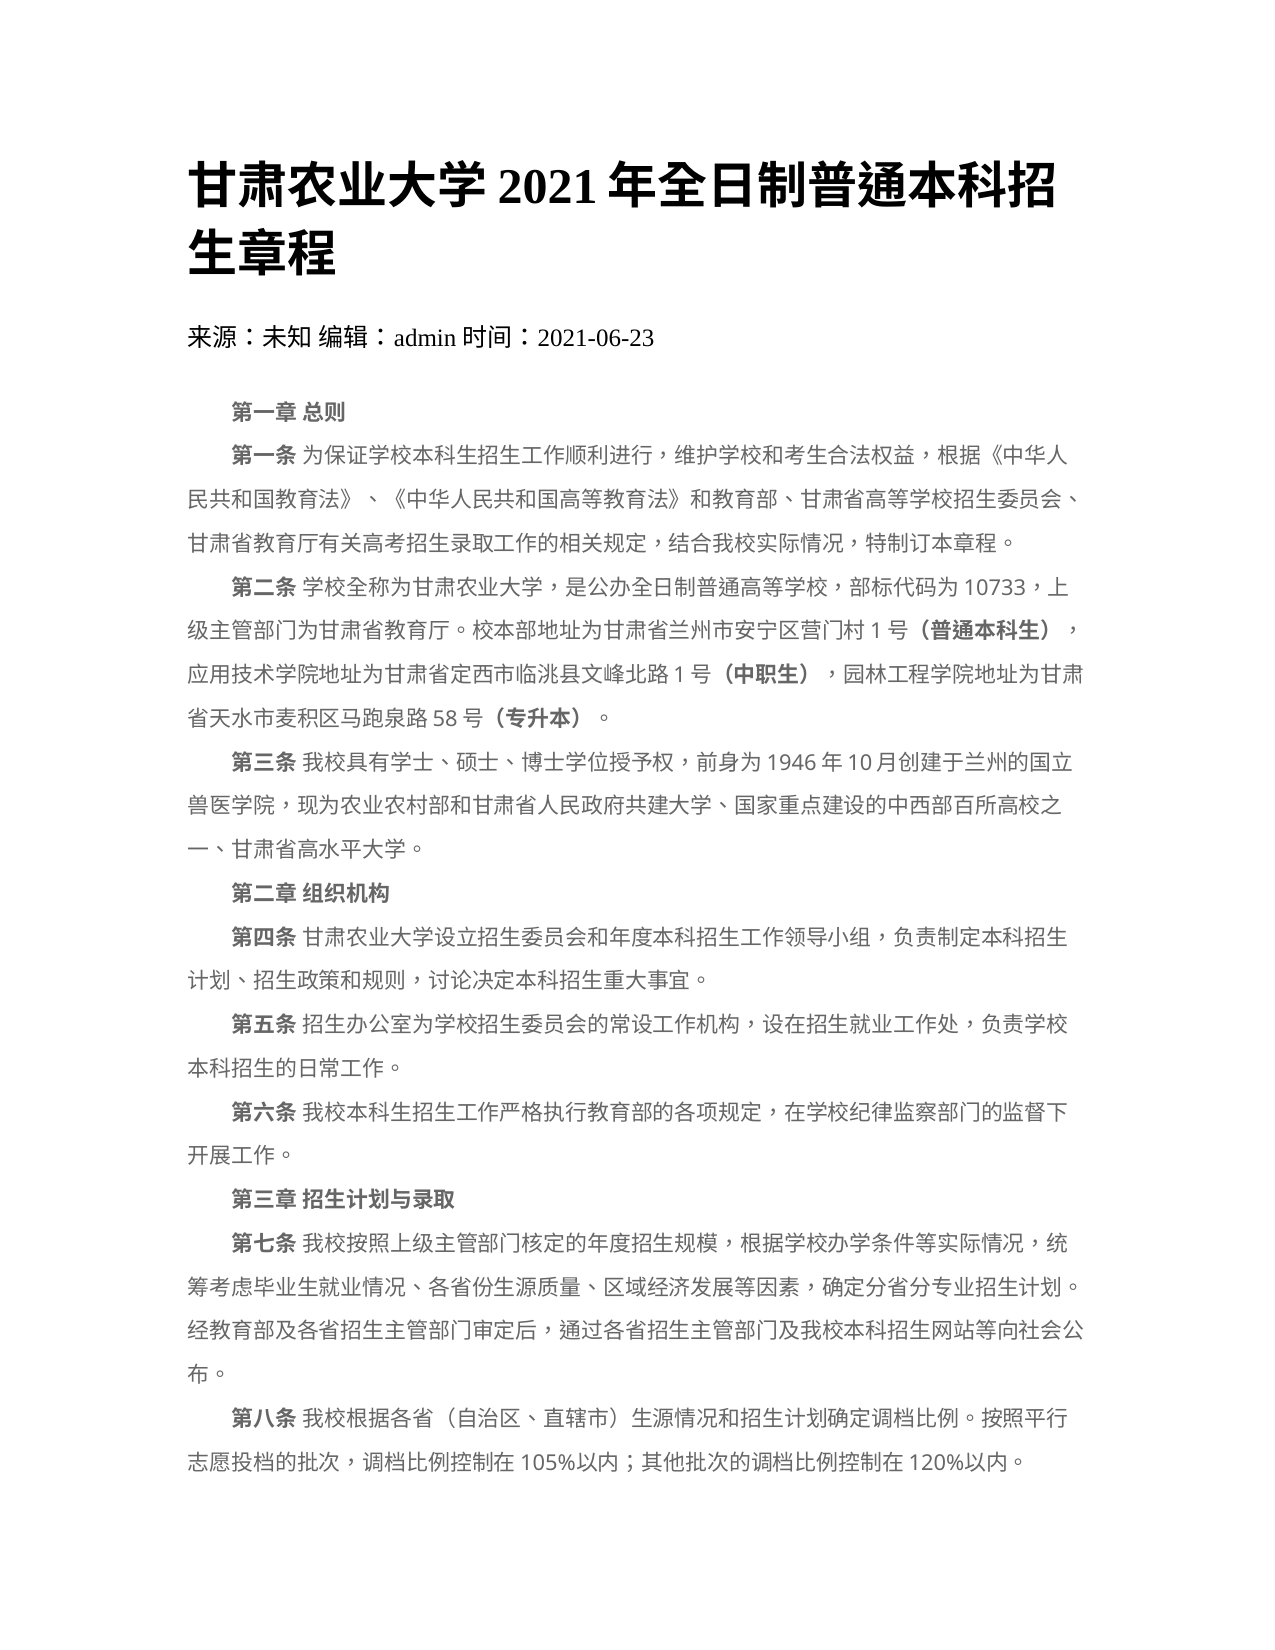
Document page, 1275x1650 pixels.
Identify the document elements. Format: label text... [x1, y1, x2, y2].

text 第二章 组织机构 [187, 864, 1087, 908]
text 来源：未知 编辑：admin 时间：2021-06-23 [187, 320, 1087, 354]
text 第一章 总则 [187, 383, 1087, 426]
text 第六条 我校本科生招生工作严格执行教育部的各项规定，在学校纪律监察部门的监督下开展工作。 [187, 1083, 1087, 1170]
subtitle 甘肃农业大学2021年全日制普通本科招生章程 [187, 150, 1087, 286]
text 第二条 学校全称为甘肃农业大学，是公办全日制普通高等学校，部标代码为10733，上级主管部门为甘肃省教育厅。校本部地址为甘肃省兰州市安宁区营门村1号（普通本科生），应用技术学院地址为甘肃省定西市临洮县文峰北路1号（中职生），园林工程学院地址为甘肃省天水市麦积区马跑泉路58号（专升本）。 [187, 558, 1087, 733]
text 第三条 我校具有学士、硕士、博士学位授予权，前身为1946年10月创建于兰州的国立兽医学院，现为农业农村部和甘肃省人民政府共建大学、国家重点建设的中西部百所高校之一、甘肃省高水平大学。 [187, 733, 1087, 864]
text 第三章 招生计划与录取 [187, 1170, 1087, 1214]
text 第五条 招生办公室为学校招生委员会的常设工作机构，设在招生就业工作处，负责学校本科招生的日常工作。 [187, 995, 1087, 1083]
text 第一条 为保证学校本科生招生工作顺利进行，维护学校和考生合法权益，根据《中华人民共和国教育法》、《中华人民共和国高等教育法》和教育部、甘肃省高等学校招生委员会、甘肃省教育厅有关高考招生录取工作的相关规定，结合我校实际情况，特制订本章程。 [187, 426, 1087, 558]
text 第八条 我校根据各省（自治区、直辖市）生源情况和招生计划确定调档比例。按照平行志愿投档的批次，调档比例控制在105%以内；其他批次的调档比例控制在120%以内。 [187, 1389, 1087, 1476]
text 第四条 甘肃农业大学设立招生委员会和年度本科招生工作领导小组，负责制定本科招生计划、招生政策和规则，讨论决定本科招生重大事宜。 [187, 908, 1087, 995]
text 第七条 我校按照上级主管部门核定的年度招生规模，根据学校办学条件等实际情况，统筹考虑毕业生就业情况、各省份生源质量、区域经济发展等因素，确定分省分专业招生计划。经教育部及各省招生主管部门审定后，通过各省招生主管部门及我校本科招生网站等向社会公布。 [187, 1214, 1087, 1389]
